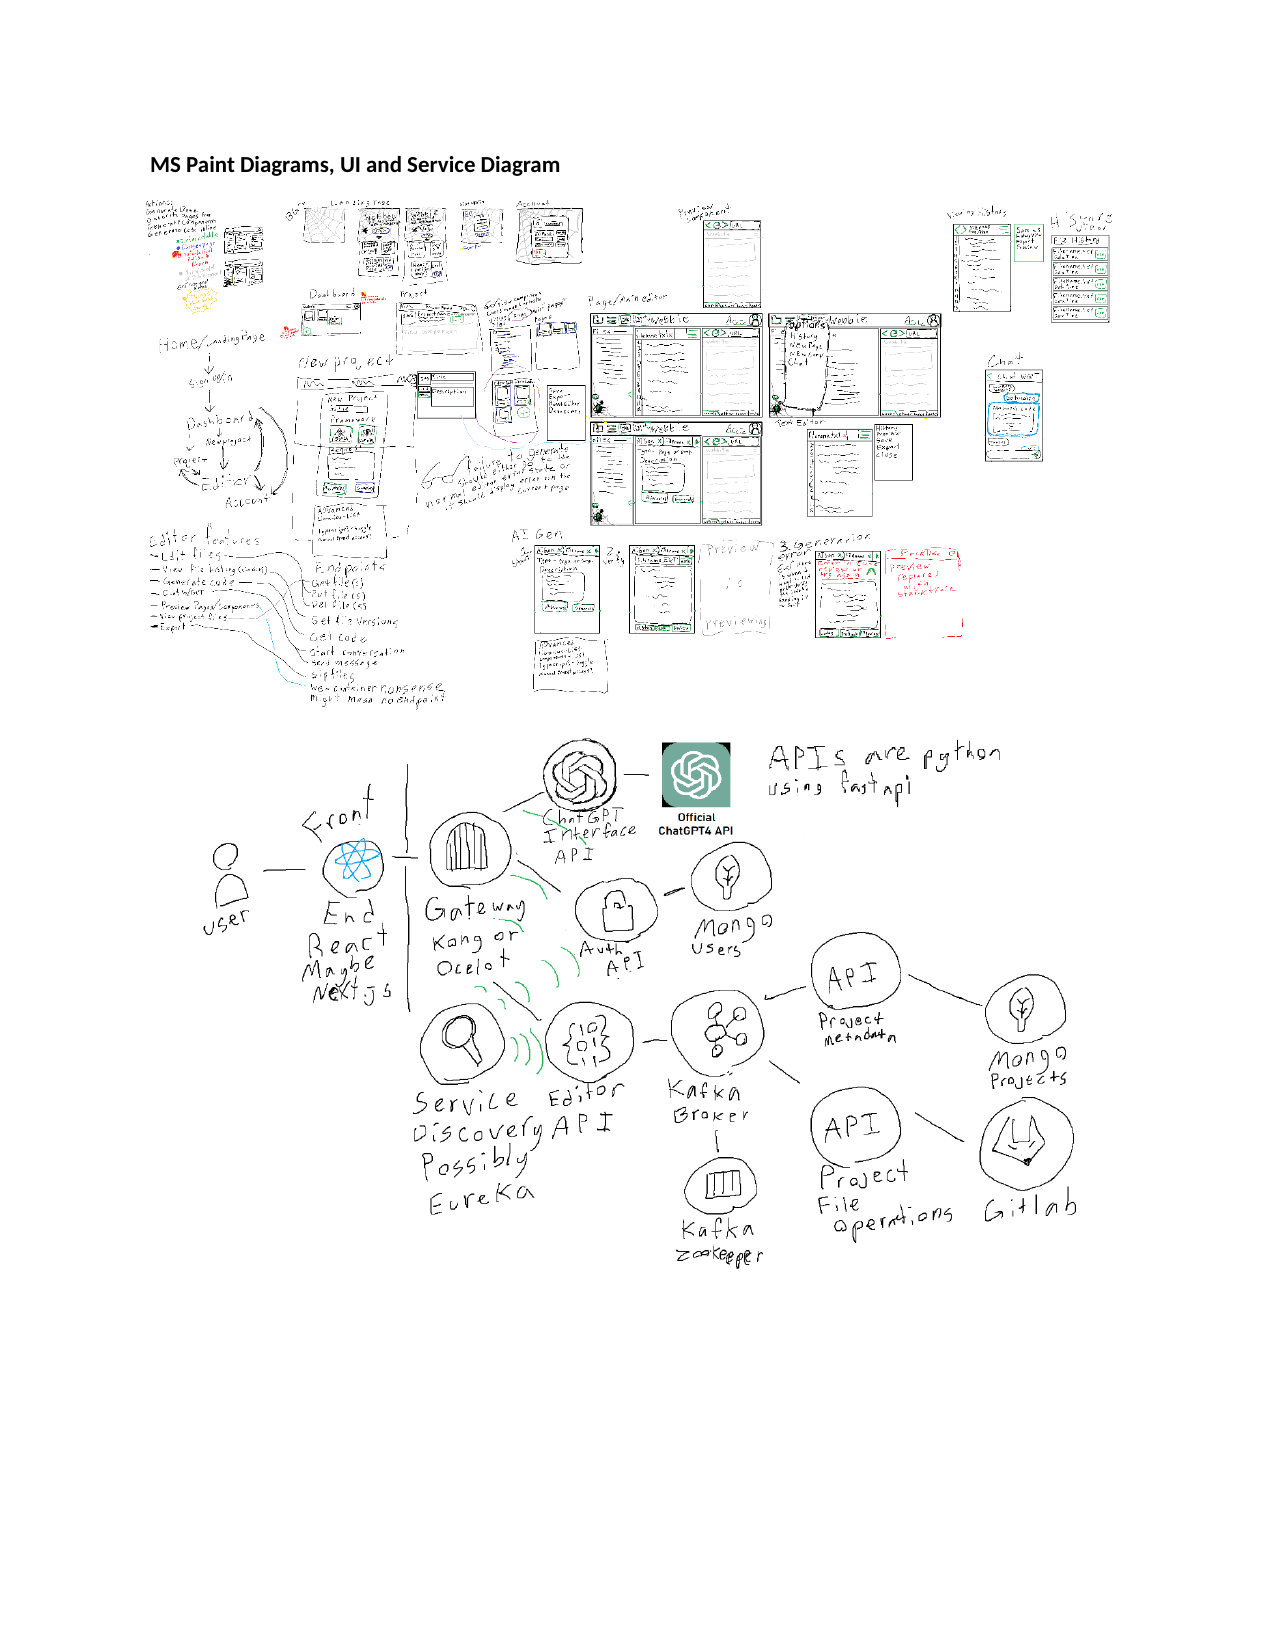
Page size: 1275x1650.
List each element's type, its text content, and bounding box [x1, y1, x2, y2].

picture [142, 200, 1116, 720]
text MS Paint Diagrams, UI and Service Diagram [150, 150, 1125, 178]
picture [151, 735, 1125, 1290]
